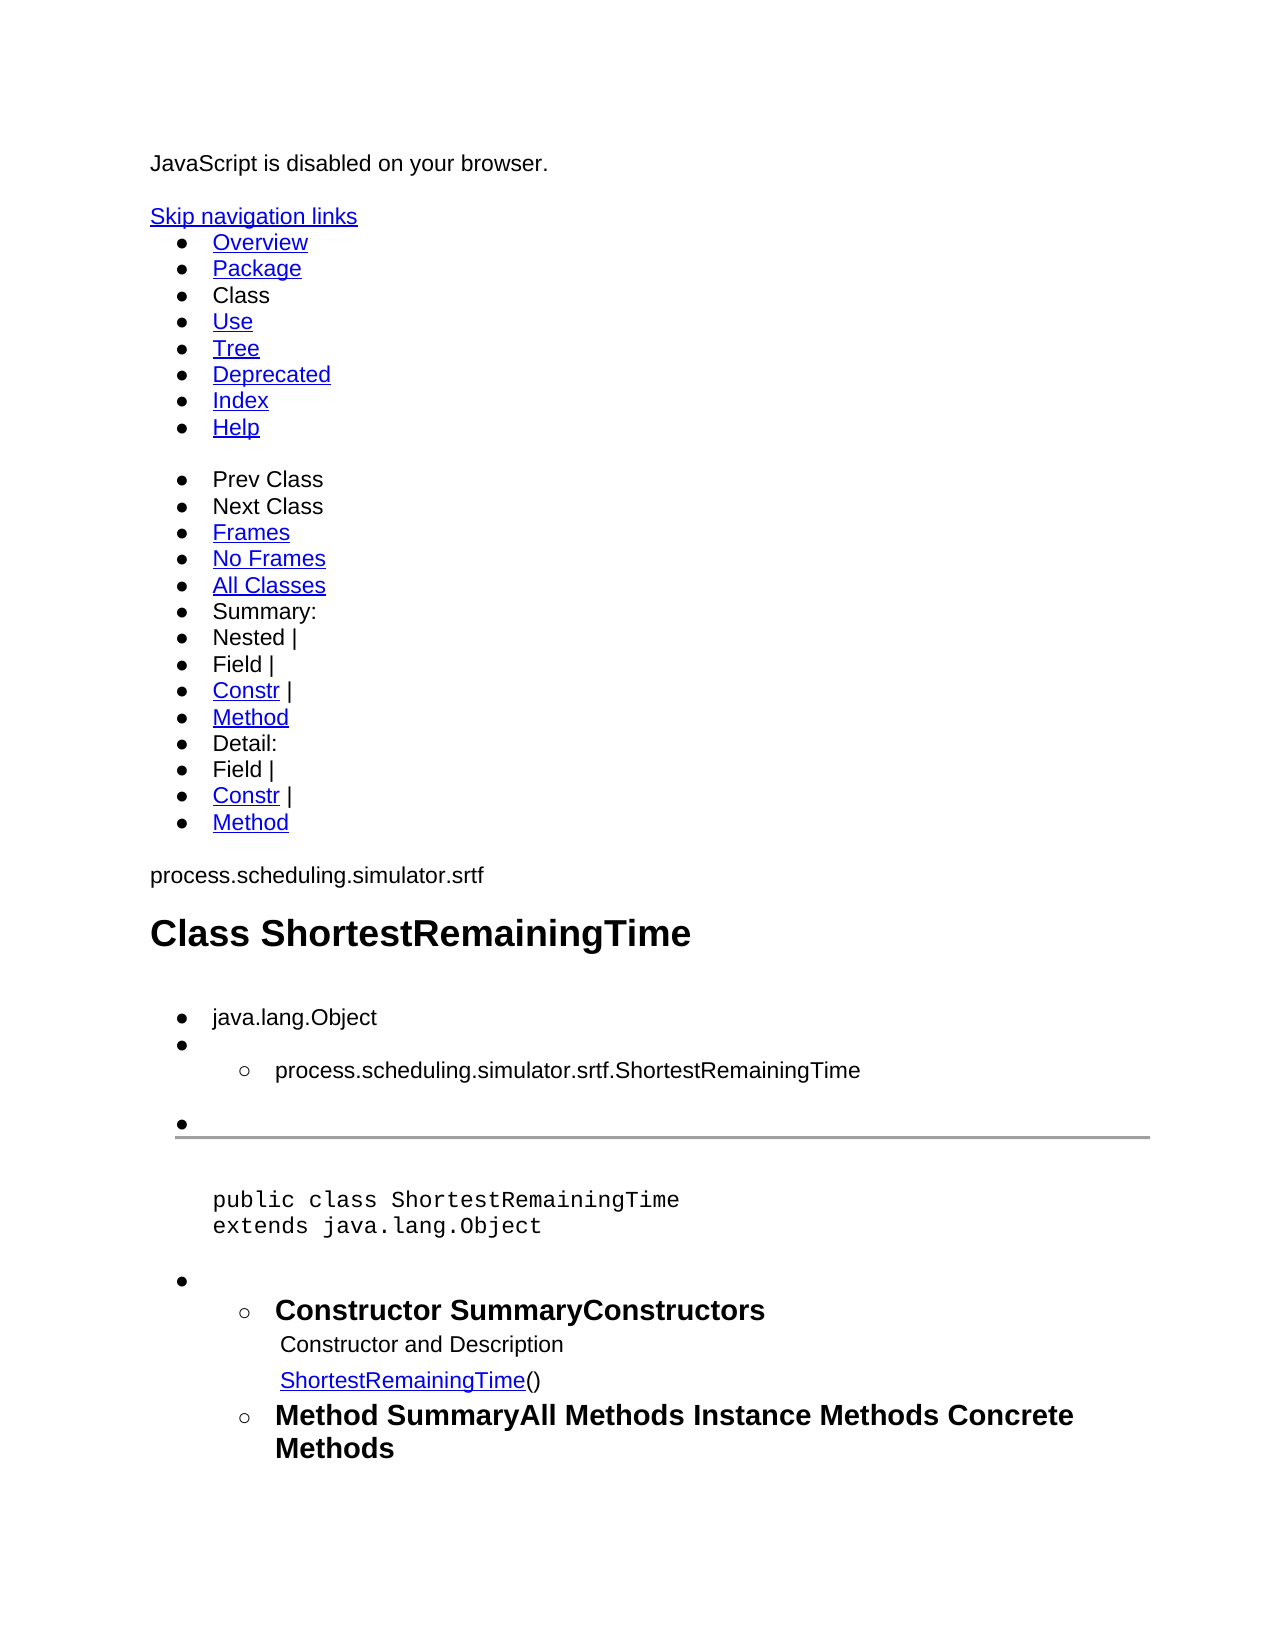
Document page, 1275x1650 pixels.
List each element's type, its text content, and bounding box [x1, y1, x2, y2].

list Nested | [175, 624, 1125, 651]
subtitle Class ShortestRemainingTime [150, 911, 1125, 954]
list No Frames [175, 545, 1125, 572]
list Constr | [175, 677, 1125, 703]
list Field | [175, 756, 1125, 782]
subtitle Method SummaryAll Methods Instance Methods Concrete Methods [237, 1398, 1125, 1465]
list Constr | [175, 782, 1125, 809]
list Frames [175, 519, 1125, 545]
list Next Class [175, 493, 1125, 519]
list java.lang.Object [175, 1004, 1125, 1031]
list Overview [175, 229, 1125, 255]
table_header Constructor and Description [275, 1326, 1125, 1362]
list public class ShortestRemainingTime extends java.lang.Object [175, 1140, 1125, 1241]
list Deprecated [175, 361, 1125, 387]
list Method [175, 809, 1125, 835]
text JavaScript is disabled on your browser. [150, 150, 1125, 176]
list process.scheduling.simulator.srtf.ShortestRemainingTime [237, 1057, 1125, 1083]
list Method [175, 703, 1125, 730]
text Skip navigation links [150, 203, 1125, 229]
list public class ShortestRemainingTime extends java.lang.Object [175, 1110, 1125, 1136]
list Use [175, 308, 1125, 334]
table_cell ShortestRemainingTime() [275, 1362, 1125, 1398]
list Index [175, 387, 1125, 413]
list Class [175, 282, 1125, 308]
list All Classes [175, 572, 1125, 598]
list Tree [175, 334, 1125, 361]
list Package [175, 255, 1125, 282]
subtitle Constructor SummaryConstructors [237, 1293, 1125, 1326]
list Detail: [175, 730, 1125, 756]
list Summary: [175, 598, 1125, 624]
list Prev Class [175, 466, 1125, 493]
list Help [175, 413, 1125, 440]
text process.scheduling.simulator.srtf [150, 862, 1125, 888]
list Field | [175, 651, 1125, 677]
